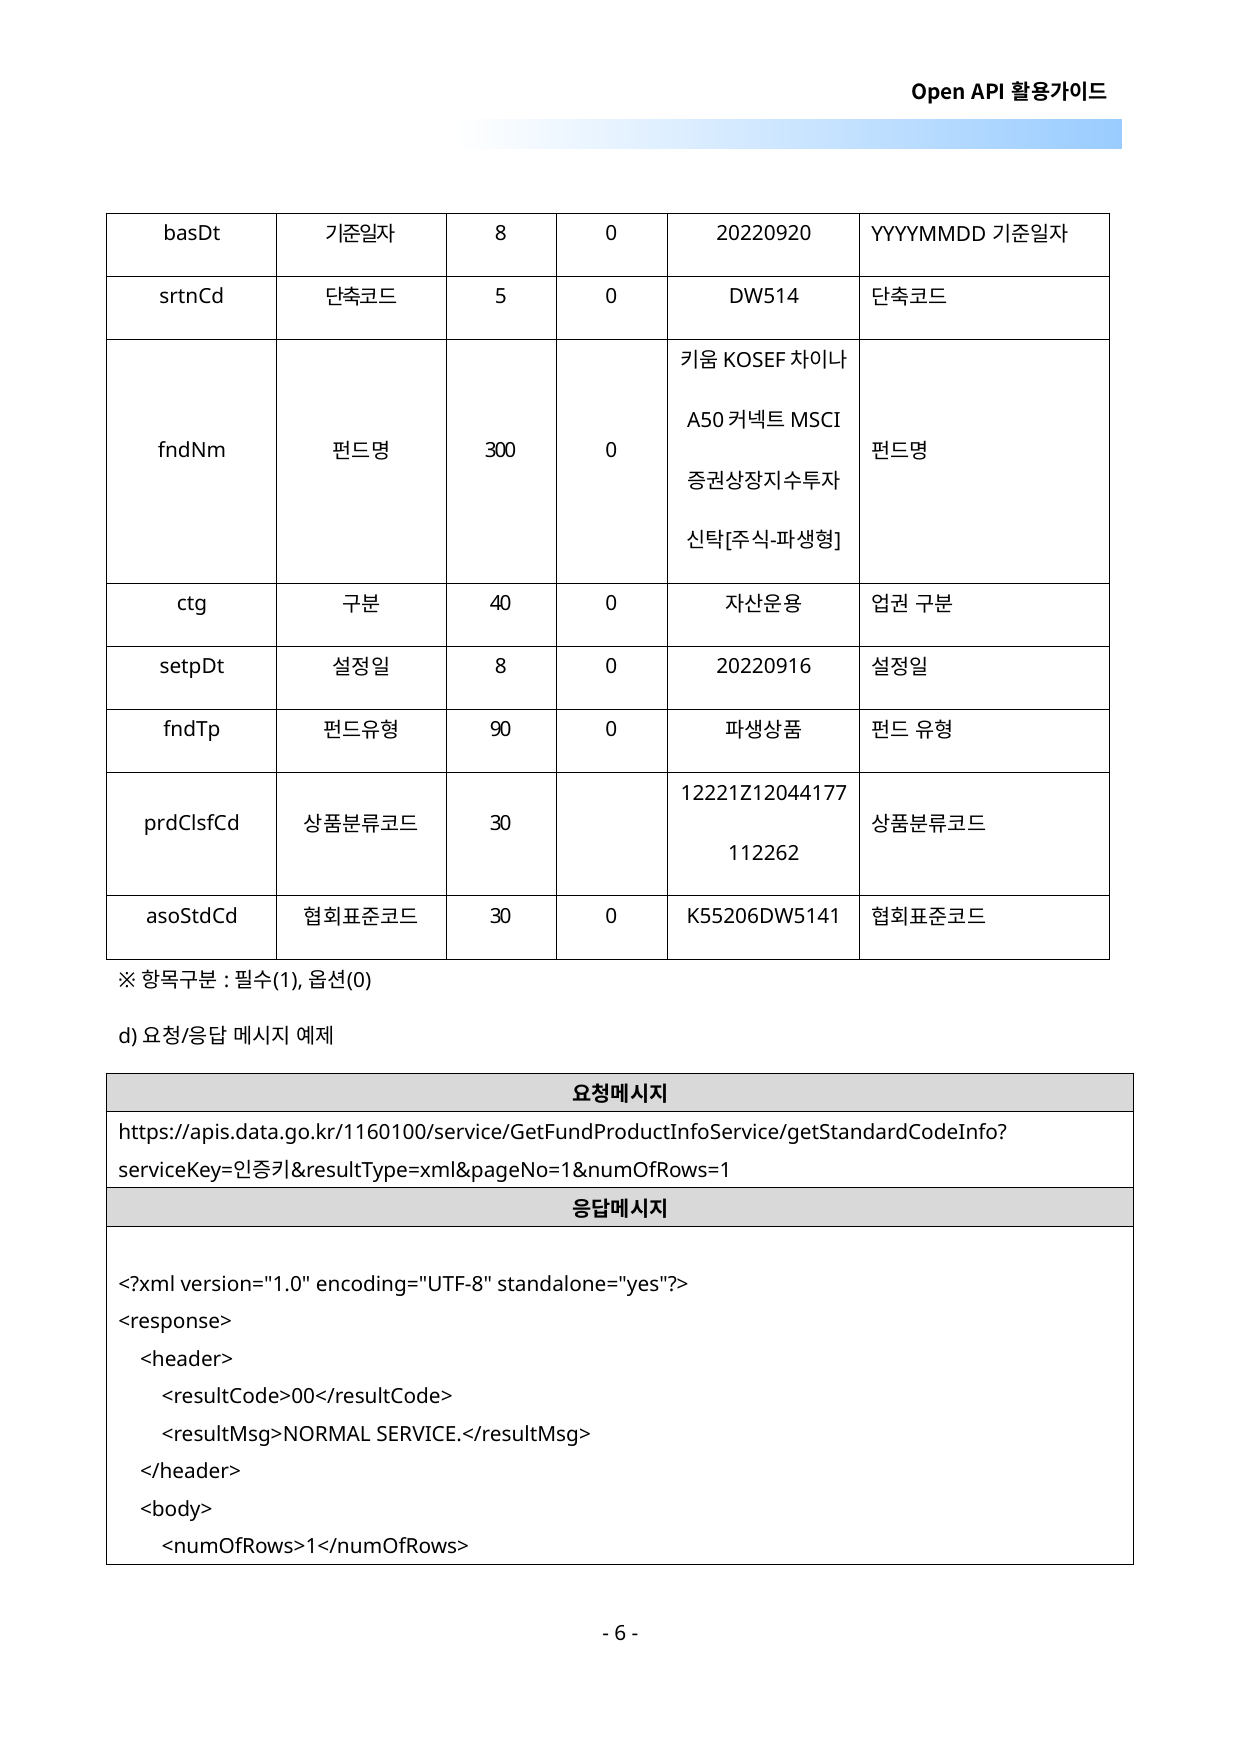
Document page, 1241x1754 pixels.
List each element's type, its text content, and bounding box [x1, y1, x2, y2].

table_cell ctg [107, 584, 276, 646]
table_cell K55206DW5141 [668, 896, 859, 958]
table_cell 0 [557, 214, 667, 276]
table_cell 0 [557, 710, 667, 772]
table_cell 40 [447, 584, 556, 646]
table_cell prdClsfCd [107, 773, 276, 895]
table_cell 설정일 [860, 647, 1109, 709]
table_cell 파생상품 [668, 710, 859, 772]
table_cell srtnCd [107, 277, 276, 339]
table_cell 8 [447, 647, 556, 709]
table_header 요청메시지 [107, 1074, 1133, 1111]
table_cell 펀드 유형 [860, 710, 1109, 772]
table_cell basDt [107, 214, 276, 276]
table_cell 상품분류코드 [860, 773, 1109, 895]
table_cell 30 [447, 896, 556, 958]
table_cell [107, 1227, 1133, 1564]
table_cell 8 [447, 214, 556, 276]
table_cell https://apis.data.go.kr/1160100/service/GetFundProductInfoService/getStandardCodeInfo?serviceKey=인증키&resultType=xml&pageNo=1&numOfRows=1 [107, 1112, 1133, 1187]
text d) 요청/응답 메시지 예제 [118, 1016, 1122, 1054]
table_cell 0 [557, 277, 667, 339]
table_cell 설정일 [277, 647, 446, 709]
table_cell [557, 773, 667, 895]
table_cell 자산운용 [668, 584, 859, 646]
table_cell 0 [557, 584, 667, 646]
table_cell 12221Z12044177112262 [668, 773, 859, 895]
table_cell 0 [557, 340, 667, 582]
table_cell 구분 [277, 584, 446, 646]
table_cell 펀드명 [860, 340, 1109, 582]
table_cell 펀드명 [277, 340, 446, 582]
table_cell setpDt [107, 647, 276, 709]
table_cell 기준일자 [277, 214, 446, 276]
table_cell YYYYMMDD 기준일자 [860, 214, 1109, 276]
table_cell 90 [447, 710, 556, 772]
table_cell 5 [447, 277, 556, 339]
table_cell 협회표준코드 [860, 896, 1109, 958]
table_cell fndTp [107, 710, 276, 772]
text ※ 항목구분 : 필수(1), 옵션(0) [118, 959, 1122, 997]
table_cell DW514 [668, 277, 859, 339]
table_cell 0 [557, 647, 667, 709]
table_cell 20220916 [668, 647, 859, 709]
table_cell 단축코드 [860, 277, 1109, 339]
table_cell 300 [447, 340, 556, 582]
table_cell 20220920 [668, 214, 859, 276]
table_cell 응답메시지 [107, 1188, 1133, 1226]
table_cell fndNm [107, 340, 276, 582]
table_cell 업권 구분 [860, 584, 1109, 646]
table_cell 상품분류코드 [277, 773, 446, 895]
table_cell 펀드유형 [277, 710, 446, 772]
table_cell 0 [557, 896, 667, 958]
table_cell 30 [447, 773, 556, 895]
table_cell 키움KOSEF차이나A50커넥트MSCI증권상장지수투자신탁[주식-파생형] [668, 340, 859, 582]
table_cell 협회표준코드 [277, 896, 446, 958]
table_cell 단축코드 [277, 277, 446, 339]
table_cell asoStdCd [107, 896, 276, 958]
